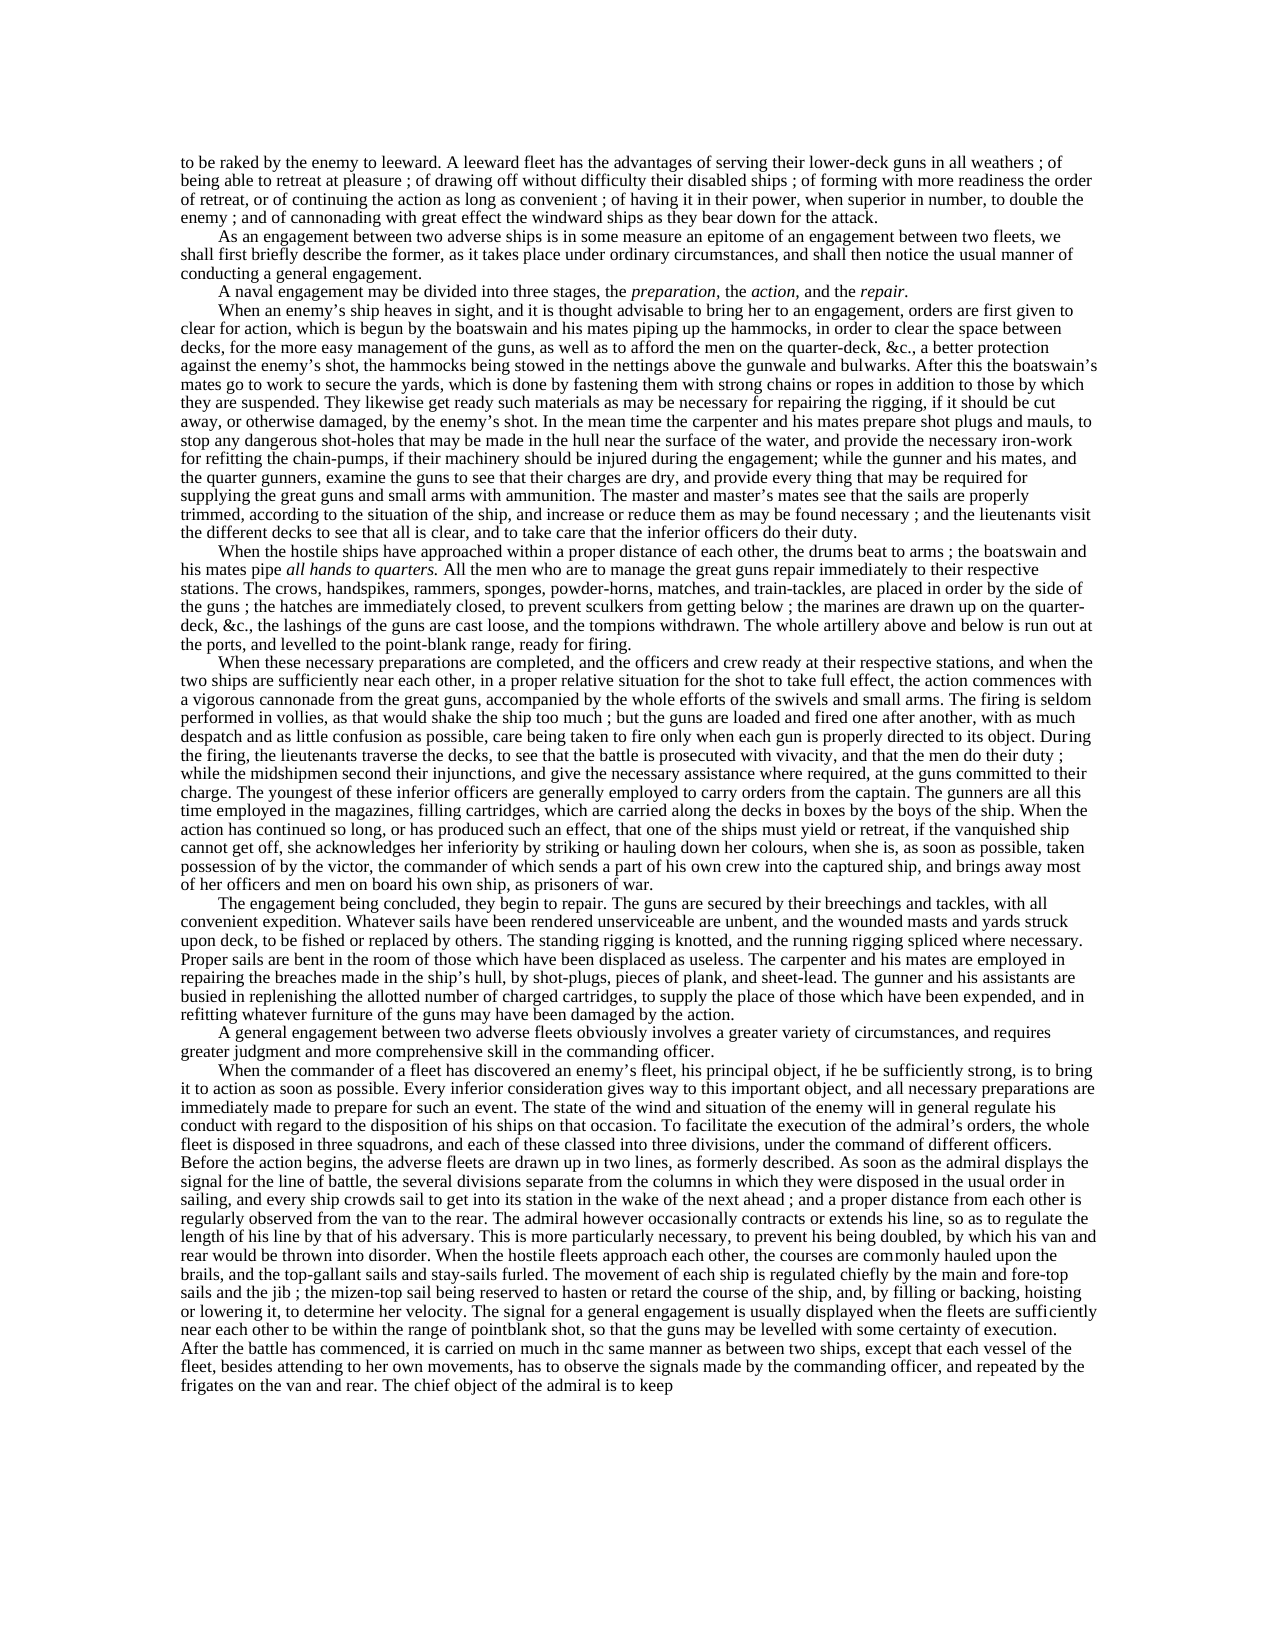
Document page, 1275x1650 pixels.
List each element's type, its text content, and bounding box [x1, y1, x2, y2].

text When an enemy’s ship heaves in sight, and it is thought advisable to bring her to an engagement, orders are first given to clear for action, which is begun by the boatswain and his mates piping up the hammocks, in order to clear the space between decks, for the more easy management of the guns, as well as to afford the men on the quarter-deck, &c., a better protection against the enemy’s shot, the hammocks being stowed in the nettings above the gunwale and bulwarks. After this the boatswain’s mates go to work to secure the yards, which is done by fastening them with strong chains or ropes in addition to those by which they are suspended. They likewise get ready such materials as may be necessary for repairing the rigging, if it should be cut away, or otherwise damaged, by the enemy’s shot. In the mean time the carpenter and his mates prepare shot plugs and mauls, to stop any dangerous shot-holes that may be made in the hull near the surface of the water, and provide the necessary iron-work for refitting the chain-pumps, if their machinery should be injured during the engagement; while the gunner and his mates, and the quarter gunners, examine the guns to see that their charges are dry, and provide every thing that may be required for supplying the great guns and small arms with ammunition. The master and master’s mates see that the sails are properly trimmed, according to the situation of the ship, and increase or reduce them as may be found necessary ; and the lieutenants visit the different decks to see that all is clear, and to take care that the inferior officers do their duty. [180, 302, 1098, 542]
text A general engagement between two adverse fleets obviously involves a greater variety of circumstances, and requires greater judgment and more comprehensive skill in the commanding officer. [180, 1024, 1098, 1061]
text A naval engagement may be divided into three stages, the preparation, the action, and the repair. [180, 283, 1098, 302]
text When the commander of a fleet has discovered an enemy’s fleet, his principal object, if he be sufficiently strong, is to bring it to action as soon as possible. Every inferior consideration gives way to this important object, and all necessary preparations are immediately made to prepare for such an event. The state of the wind and situation of the enemy will in general regulate his conduct with regard to the disposition of his ships on that occasion. To facilitate the execution of the admiral’s orders, the whole fleet is disposed in three squadrons, and each of these classed into three divisions, under the command of different officers. Before the action begins, the adverse fleets are drawn up in two lines, as formerly described. As soon as the admiral displays the signal for the line of battle, the several divisions separate from the columns in which they were disposed in the usual order in sailing, and every ship crowds sail to get into its station in the wake of the next ahead ; and a proper distance from each other is regularly observed from the van to the rear. The admiral however occasionally contracts or extends his line, so as to regulate the length of his line by that of his adversary. This is more particularly necessary, to prevent his being doubled, by which his van and rear would be thrown into disorder. When the hostile fleets approach each other, the courses are commonly hauled upon the brails, and the top-gallant sails and stay-sails furled. The movement of each ship is regulated chiefly by the main and fore-top sails and the jib ; the mizen-top sail being reserved to hasten or retard the course of the ship, and, by filling or backing, hoisting or lowering it, to determine her velocity. The signal for a general engagement is usually displayed when the fleets are sufficiently near each other to be within the range of pointblank shot, so that the guns may be levelled with some certainty of execution. After the battle has commenced, it is carried on much in thc same manner as between two ships, except that each vessel of the fleet, besides attending to her own movements, has to observe the signals made by the commanding officer, and repeated by the frigates on the van and rear. The chief object of the admiral is to keep [180, 1061, 1098, 1395]
text to be raked by the enemy to leeward. A leeward fleet has the advantages of serving their lower-deck guns in all weathers ; of being able to retreat at pleasure ; of drawing off without difficulty their disabled ships ; of forming with more readiness the order of retreat, or of continuing the action as long as convenient ; of having it in their power, when superior in number, to double the enemy ; and of cannonading with great effect the windward ships as they bear down for the attack. [180, 153, 1098, 228]
text As an engagement between two adverse ships is in some measure an epitome of an engagement between two fleets, we shall first briefly describe the former, as it takes place under ordinary circumstances, and shall then notice the usual manner of conducting a general engagement. [180, 228, 1098, 283]
text When these necessary preparations are completed, and the officers and crew ready at their respective stations, and when the two ships are sufficiently near each other, in a proper relative situation for the shot to take full effect, the action commences with a vigorous cannonade from the great guns, accompanied by the whole efforts of the swivels and small arms. The firing is seldom performed in vollies, as that would shake the ship too much ; but the guns are loaded and fired one after another, with as much despatch and as little confusion as possible, care being taken to fire only when each gun is properly directed to its object. During the firing, the lieutenants traverse the decks, to see that the battle is prosecuted with vivacity, and that the men do their duty ; while the midshipmen second their injunctions, and give the necessary assistance where required, at the guns committed to their charge. The youngest of these inferior officers are generally employed to carry orders from the captain. The gunners are all this time employed in the magazines, filling cartridges, which are carried along the decks in boxes by the boys of the ship. When the action has continued so long, or has produced such an effect, that one of the ships must yield or retreat, if the vanquished ship cannot get off, she acknowledges her inferiority by striking or hauling down her colours, when she is, as soon as possible, taken possession of by the victor, the commander of which sends a part of his own crew into the captured ship, and brings away most of her officers and men on board his own ship, as prisoners of war. [180, 654, 1098, 894]
text The engagement being concluded, they begin to repair. The guns are secured by their breechings and tackles, with all convenient expedition. Whatever sails have been rendered unserviceable are unbent, and the wounded masts and yards struck upon deck, to be fished or replaced by others. The standing rigging is knotted, and the running rigging spliced where necessary. Proper sails are bent in the room of those which have been displaced as useless. The carpenter and his mates are employed in repairing the breaches made in the ship’s hull, by shot-plugs, pieces of plank, and sheet-lead. The gunner and his assistants are busied in replenishing the allotted number of charged cartridges, to supply the place of those which have been expended, and in refitting whatever furniture of the guns may have been damaged by the action. [180, 894, 1098, 1024]
text When the hostile ships have approached within a proper distance of each other, the drums beat to arms ; the boatswain and his mates pipe all hands to quarters. All the men who are to manage the great guns repair immediately to their respective stations. The crows, handspikes, rammers, sponges, powder-horns, matches, and train-tackles, are placed in order by the side of the guns ; the hatches are immediately closed, to prevent sculkers from getting below ; the marines are drawn up on the quarter-deck, &c., the lashings of the guns are cast loose, and the tompions withdrawn. The whole artillery above and below is run out at the ports, and levelled to the point-blank range, ready for firing. [180, 542, 1098, 654]
